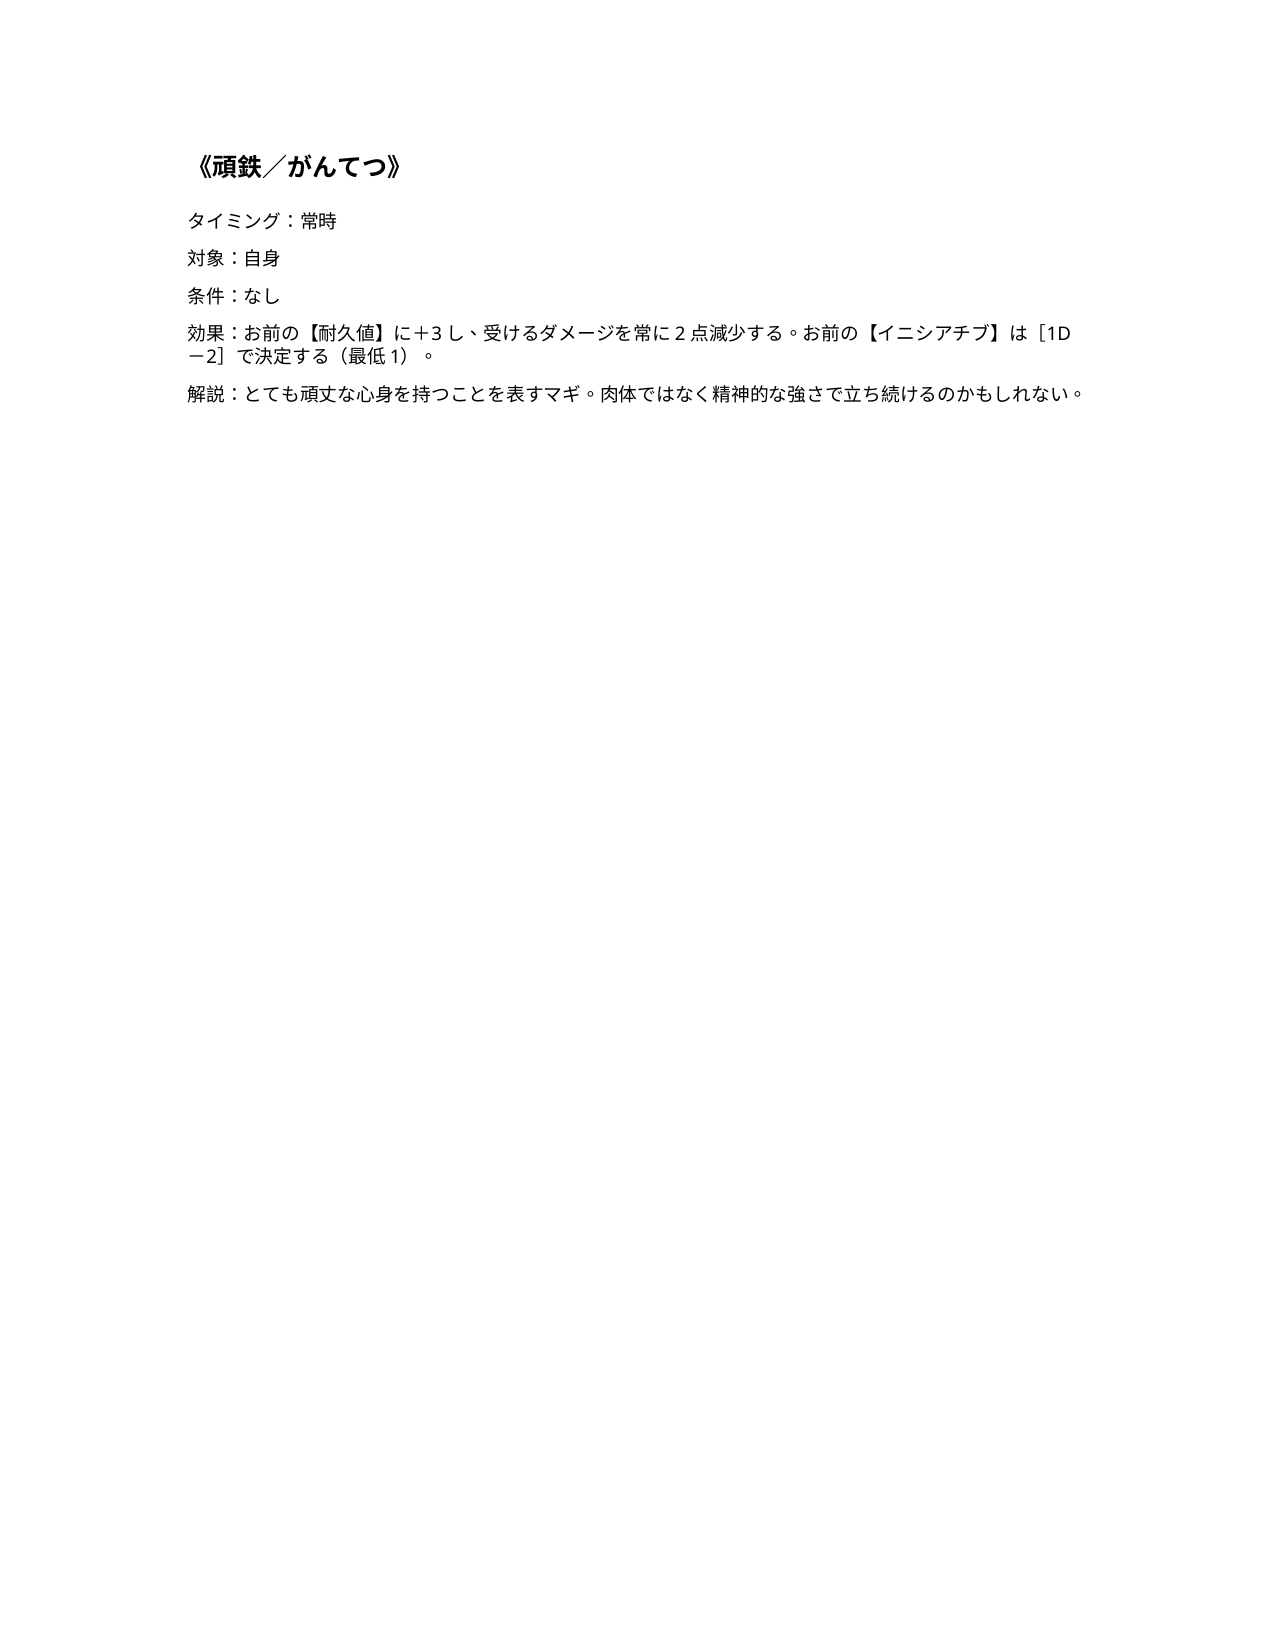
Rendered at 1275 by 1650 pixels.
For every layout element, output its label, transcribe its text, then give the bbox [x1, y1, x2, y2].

text 効果：お前の【耐久値】に＋3し、受けるダメージを常に2 点減少する。お前の【イニシアチブ】は［1D－2］で決定する（最低1）。 [187, 322, 1087, 368]
text 対象：自身 [187, 247, 1087, 270]
text 条件：なし [187, 285, 1087, 308]
text 解説：とても頑丈な心身を持つことを表すマギ。肉体ではなく精神的な強さで立ち続けるのかもしれない。 [187, 383, 1087, 406]
text タイミング：常時 [187, 210, 1087, 233]
text 《頑鉄／がんてつ》 [187, 150, 1087, 184]
